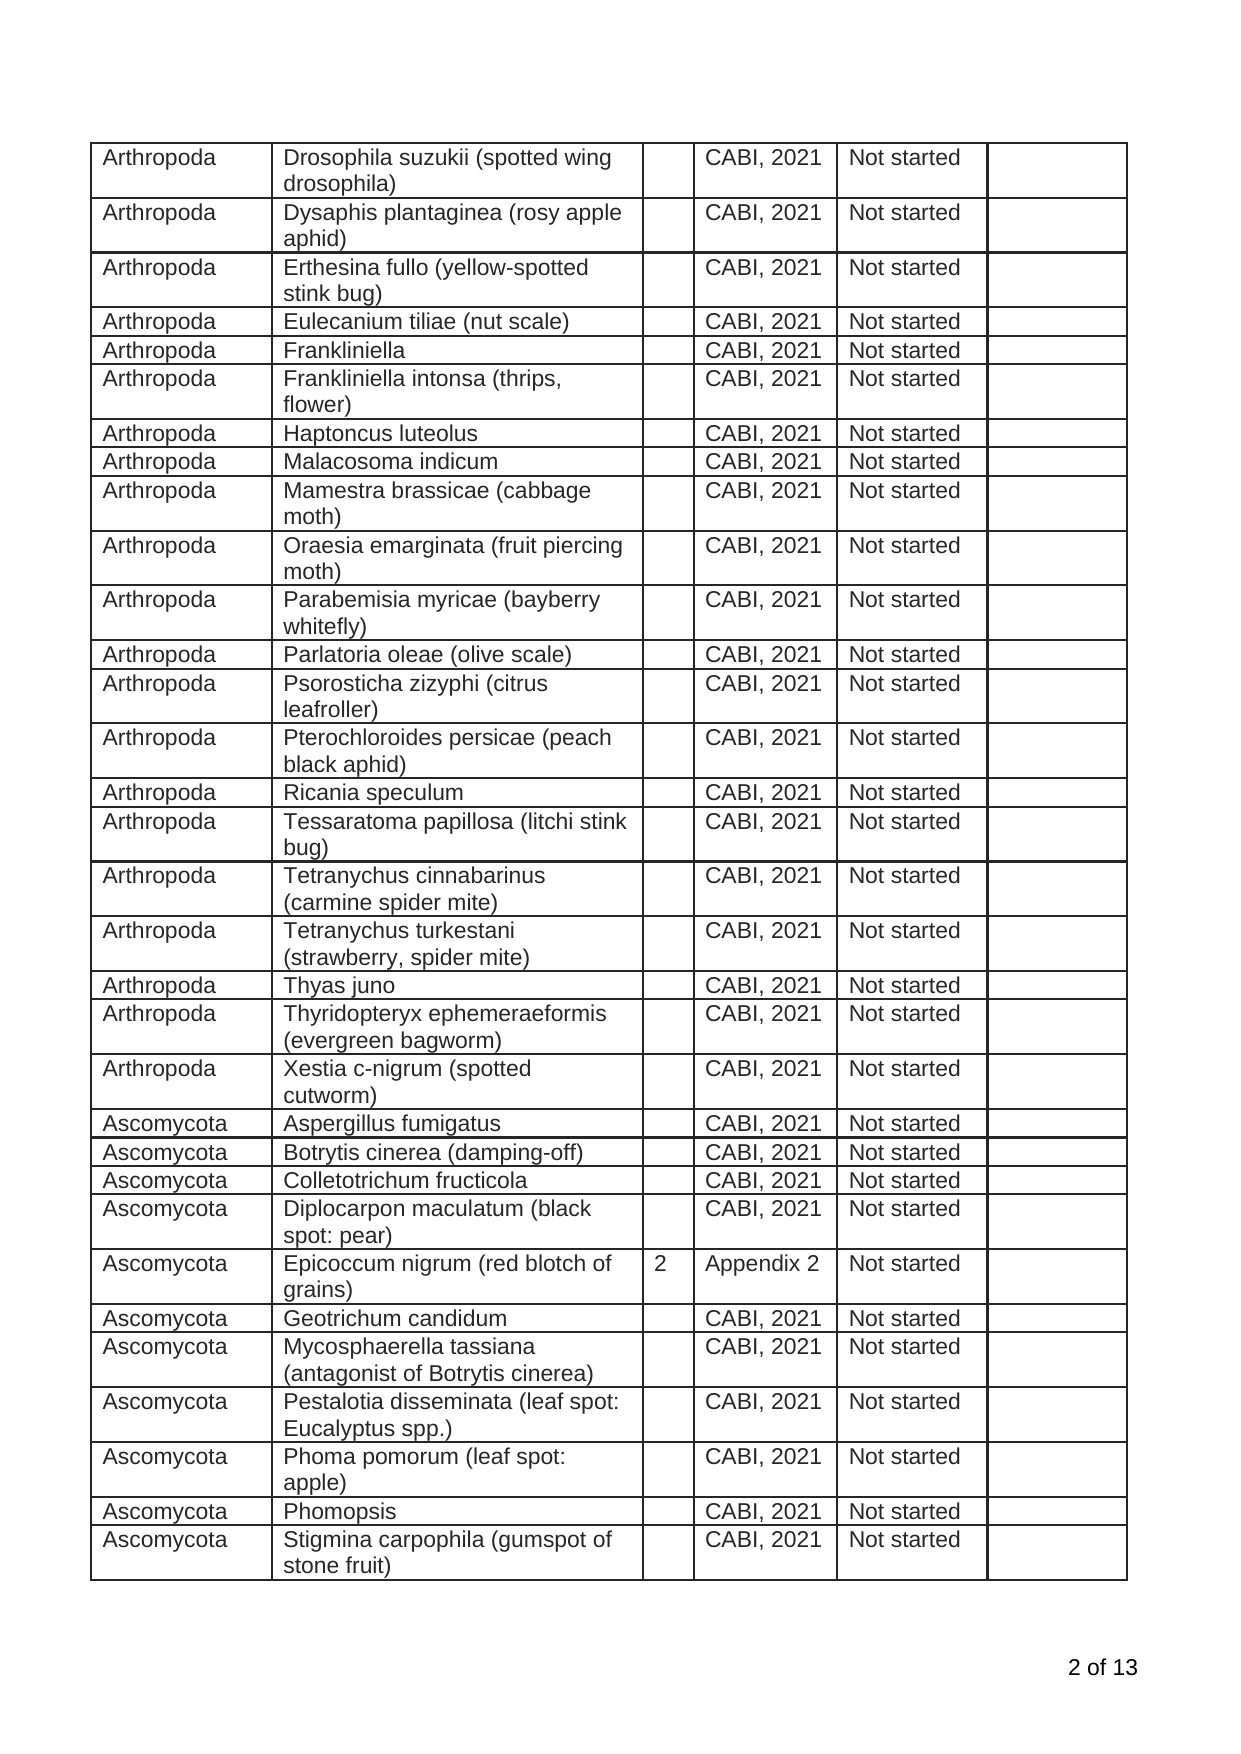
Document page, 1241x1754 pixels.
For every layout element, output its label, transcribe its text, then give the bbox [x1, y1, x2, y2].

table_cell Arthropoda [92, 308, 271, 334]
table_cell CABI, 2021 [695, 1388, 836, 1441]
table_cell Diplocarpon maculatum (black spot: pear) [273, 1195, 642, 1248]
table_cell [644, 144, 693, 197]
table_cell [989, 808, 1126, 860]
table_cell Not started [838, 199, 986, 251]
table_cell Not started [838, 254, 986, 306]
table_cell Not started [838, 337, 986, 363]
table_cell Arthropoda [92, 724, 271, 777]
table_cell [989, 1000, 1126, 1053]
table_cell [644, 641, 693, 667]
table_cell Ascomycota [92, 1498, 271, 1524]
table_cell Not started [838, 724, 986, 777]
table_cell Not started [838, 1139, 986, 1165]
table_cell [989, 420, 1126, 446]
table_cell [989, 1498, 1126, 1524]
table_cell Arthropoda [92, 808, 271, 860]
table_cell Arthropoda [92, 365, 271, 418]
table_cell Arthropoda [92, 670, 271, 722]
table_cell Not started [838, 917, 986, 970]
table_cell Botrytis cinerea (damping-off) [273, 1139, 642, 1165]
table_cell [644, 1333, 693, 1386]
table_cell [989, 1333, 1126, 1386]
table_cell [989, 917, 1126, 970]
table_cell Arthropoda [92, 448, 271, 475]
table_cell CABI, 2021 [695, 254, 836, 306]
table_cell Not started [838, 1443, 986, 1496]
table_cell CABI, 2021 [695, 641, 836, 667]
table_cell Not started [838, 972, 986, 998]
table_cell [644, 1000, 693, 1053]
table_cell Thyridopteryx ephemeraeformis (evergreen bagworm) [273, 1000, 642, 1053]
table_cell [644, 199, 693, 251]
table_cell [644, 972, 693, 998]
table_cell CABI, 2021 [695, 1443, 836, 1496]
table_cell [644, 365, 693, 418]
table_cell [989, 254, 1126, 306]
table_cell [644, 1388, 693, 1441]
table_cell Not started [838, 1055, 986, 1108]
table_cell Frankliniella intonsa (thrips, flower) [273, 365, 642, 418]
table_cell [644, 1526, 693, 1579]
table_cell Colletotrichum fructicola [273, 1167, 642, 1193]
table_cell Not started [838, 863, 986, 915]
table_cell [644, 254, 693, 306]
table_cell CABI, 2021 [695, 724, 836, 777]
table_cell [644, 1305, 693, 1331]
table_cell Not started [838, 420, 986, 446]
table_cell Ascomycota [92, 1388, 271, 1441]
table_cell [644, 1443, 693, 1496]
table_cell CABI, 2021 [695, 1000, 836, 1053]
table_cell [989, 863, 1126, 915]
table_cell CABI, 2021 [695, 1110, 836, 1136]
table_cell CABI, 2021 [695, 337, 836, 363]
table_cell CABI, 2021 [695, 199, 836, 251]
table_cell Not started [838, 365, 986, 418]
table_cell [989, 1388, 1126, 1441]
table_cell CABI, 2021 [695, 144, 836, 197]
table_cell [989, 1139, 1126, 1165]
table_cell Not started [838, 448, 986, 475]
table_cell [644, 1195, 693, 1248]
table_cell Stigmina carpophila (gumspot of stone fruit) [273, 1526, 642, 1579]
table_cell CABI, 2021 [695, 1167, 836, 1193]
table_cell [644, 724, 693, 777]
table_cell Arthropoda [92, 641, 271, 667]
table_cell CABI, 2021 [695, 1195, 836, 1248]
table_cell Arthropoda [92, 420, 271, 446]
table_cell Not started [838, 1000, 986, 1053]
table_cell [989, 1110, 1126, 1136]
table_cell Ascomycota [92, 1443, 271, 1496]
table_cell Arthropoda [92, 779, 271, 806]
table_cell Not started [838, 1195, 986, 1248]
table_cell CABI, 2021 [695, 972, 836, 998]
table_cell Not started [838, 670, 986, 722]
table_cell Phomopsis [273, 1498, 642, 1524]
table_cell Arthropoda [92, 337, 271, 363]
table_cell Drosophila suzukii (spotted wing drosophila) [273, 144, 642, 197]
table_cell Not started [838, 1526, 986, 1579]
table_cell [644, 337, 693, 363]
table_cell [644, 670, 693, 722]
table_cell [989, 1167, 1126, 1193]
table_cell CABI, 2021 [695, 1305, 836, 1331]
table_cell [644, 420, 693, 446]
table_cell Xestia c-nigrum (spotted cutworm) [273, 1055, 642, 1108]
table_cell Not started [838, 1110, 986, 1136]
table_cell Arthropoda [92, 586, 271, 639]
table_cell [644, 1167, 693, 1193]
table_cell [644, 1139, 693, 1165]
table_cell [989, 1526, 1126, 1579]
table_cell Psorosticha zizyphi (citrus leafroller) [273, 670, 642, 722]
table_cell Tetranychus turkestani (strawberry, spider mite) [273, 917, 642, 970]
table_cell [989, 308, 1126, 334]
table_cell [644, 1498, 693, 1524]
table_cell Not started [838, 1167, 986, 1193]
table_cell Ascomycota [92, 1250, 271, 1303]
table_cell CABI, 2021 [695, 420, 836, 446]
table_cell Pestalotia disseminata (leaf spot: Eucalyptus spp.) [273, 1388, 642, 1441]
table_cell Not started [838, 779, 986, 806]
table_cell Pterochloroides persicae (peach black aphid) [273, 724, 642, 777]
table_cell CABI, 2021 [695, 670, 836, 722]
table_cell [644, 448, 693, 475]
table_cell CABI, 2021 [695, 1055, 836, 1108]
table_cell Not started [838, 144, 986, 197]
table_cell Not started [838, 477, 986, 529]
table_cell [989, 365, 1126, 418]
table_cell CABI, 2021 [695, 586, 836, 639]
table_cell Mamestra brassicae (cabbage moth) [273, 477, 642, 529]
table_cell Haptoncus luteolus [273, 420, 642, 446]
table_cell [989, 1250, 1126, 1303]
table_cell [644, 308, 693, 334]
table_cell Not started [838, 1498, 986, 1524]
table_cell Not started [838, 1305, 986, 1331]
table_cell CABI, 2021 [695, 308, 836, 334]
table_cell Tessaratoma papillosa (litchi stink bug) [273, 808, 642, 860]
table_cell [989, 144, 1126, 197]
table_cell [989, 1055, 1126, 1108]
table_cell CABI, 2021 [695, 477, 836, 529]
table_cell [644, 477, 693, 529]
table_cell Dysaphis plantaginea (rosy apple aphid) [273, 199, 642, 251]
table_cell [989, 586, 1126, 639]
table_cell [989, 1305, 1126, 1331]
table_cell [644, 917, 693, 970]
table_cell [989, 670, 1126, 722]
table_cell CABI, 2021 [695, 808, 836, 860]
table_cell Ricania speculum [273, 779, 642, 806]
table_cell [989, 641, 1126, 667]
table_cell Epicoccum nigrum (red blotch of grains) [273, 1250, 642, 1303]
table_cell Arthropoda [92, 1000, 271, 1053]
table_cell Not started [838, 308, 986, 334]
table_cell CABI, 2021 [695, 863, 836, 915]
table_cell Ascomycota [92, 1305, 271, 1331]
table_cell [989, 337, 1126, 363]
table_cell [989, 972, 1126, 998]
table_cell Arthropoda [92, 144, 271, 197]
table_cell Ascomycota [92, 1139, 271, 1165]
table_cell CABI, 2021 [695, 532, 836, 584]
table_cell Tetranychus cinnabarinus (carmine spider mite) [273, 863, 642, 915]
table_cell Ascomycota [92, 1526, 271, 1579]
table_cell [989, 448, 1126, 475]
table_cell Eulecanium tiliae (nut scale) [273, 308, 642, 334]
table_cell Arthropoda [92, 917, 271, 970]
table_cell [644, 532, 693, 584]
table_cell Not started [838, 641, 986, 667]
table_cell Arthropoda [92, 1055, 271, 1108]
table_cell Parlatoria oleae (olive scale) [273, 641, 642, 667]
table_cell Phoma pomorum (leaf spot: apple) [273, 1443, 642, 1496]
table_cell 2 [644, 1250, 693, 1303]
table_cell [644, 1110, 693, 1136]
table_cell [989, 199, 1126, 251]
table_cell [989, 724, 1126, 777]
table_cell Aspergillus fumigatus [273, 1110, 642, 1136]
table_cell [644, 863, 693, 915]
table_cell [989, 1443, 1126, 1496]
table_cell Parabemisia myricae (bayberry whitefly) [273, 586, 642, 639]
table_cell CABI, 2021 [695, 1139, 836, 1165]
table_cell Thyas juno [273, 972, 642, 998]
table_cell Geotrichum candidum [273, 1305, 642, 1331]
table_cell [644, 1055, 693, 1108]
table_cell Not started [838, 1250, 986, 1303]
table_cell Arthropoda [92, 532, 271, 584]
table_cell Not started [838, 1333, 986, 1386]
table_cell Arthropoda [92, 972, 271, 998]
table_cell Oraesia emarginata (fruit piercing moth) [273, 532, 642, 584]
table_cell Erthesina fullo (yellow-spotted stink bug) [273, 254, 642, 306]
table_cell Arthropoda [92, 199, 271, 251]
table_cell Mycosphaerella tassiana (antagonist of Botrytis cinerea) [273, 1333, 642, 1386]
table_cell CABI, 2021 [695, 1498, 836, 1524]
table_cell Ascomycota [92, 1333, 271, 1386]
table_cell [989, 532, 1126, 584]
table_cell Ascomycota [92, 1110, 271, 1136]
table_cell Ascomycota [92, 1167, 271, 1193]
table_cell [644, 808, 693, 860]
table_cell CABI, 2021 [695, 365, 836, 418]
table_cell [989, 477, 1126, 529]
table_cell Not started [838, 1388, 986, 1441]
table_cell Arthropoda [92, 477, 271, 529]
table_cell [644, 586, 693, 639]
table_cell [989, 1195, 1126, 1248]
table_cell Arthropoda [92, 863, 271, 915]
table_cell CABI, 2021 [695, 779, 836, 806]
table_cell CABI, 2021 [695, 1333, 836, 1386]
table_cell Not started [838, 532, 986, 584]
table_cell Ascomycota [92, 1195, 271, 1248]
table_cell CABI, 2021 [695, 917, 836, 970]
table_cell Malacosoma indicum [273, 448, 642, 475]
table_cell CABI, 2021 [695, 448, 836, 475]
table_cell Not started [838, 586, 986, 639]
table_cell Appendix 2 [695, 1250, 836, 1303]
table_cell Arthropoda [92, 254, 271, 306]
table_cell [989, 779, 1126, 806]
table_cell [644, 779, 693, 806]
table_cell CABI, 2021 [695, 1526, 836, 1579]
table_cell Not started [838, 808, 986, 860]
table_cell Frankliniella [273, 337, 642, 363]
